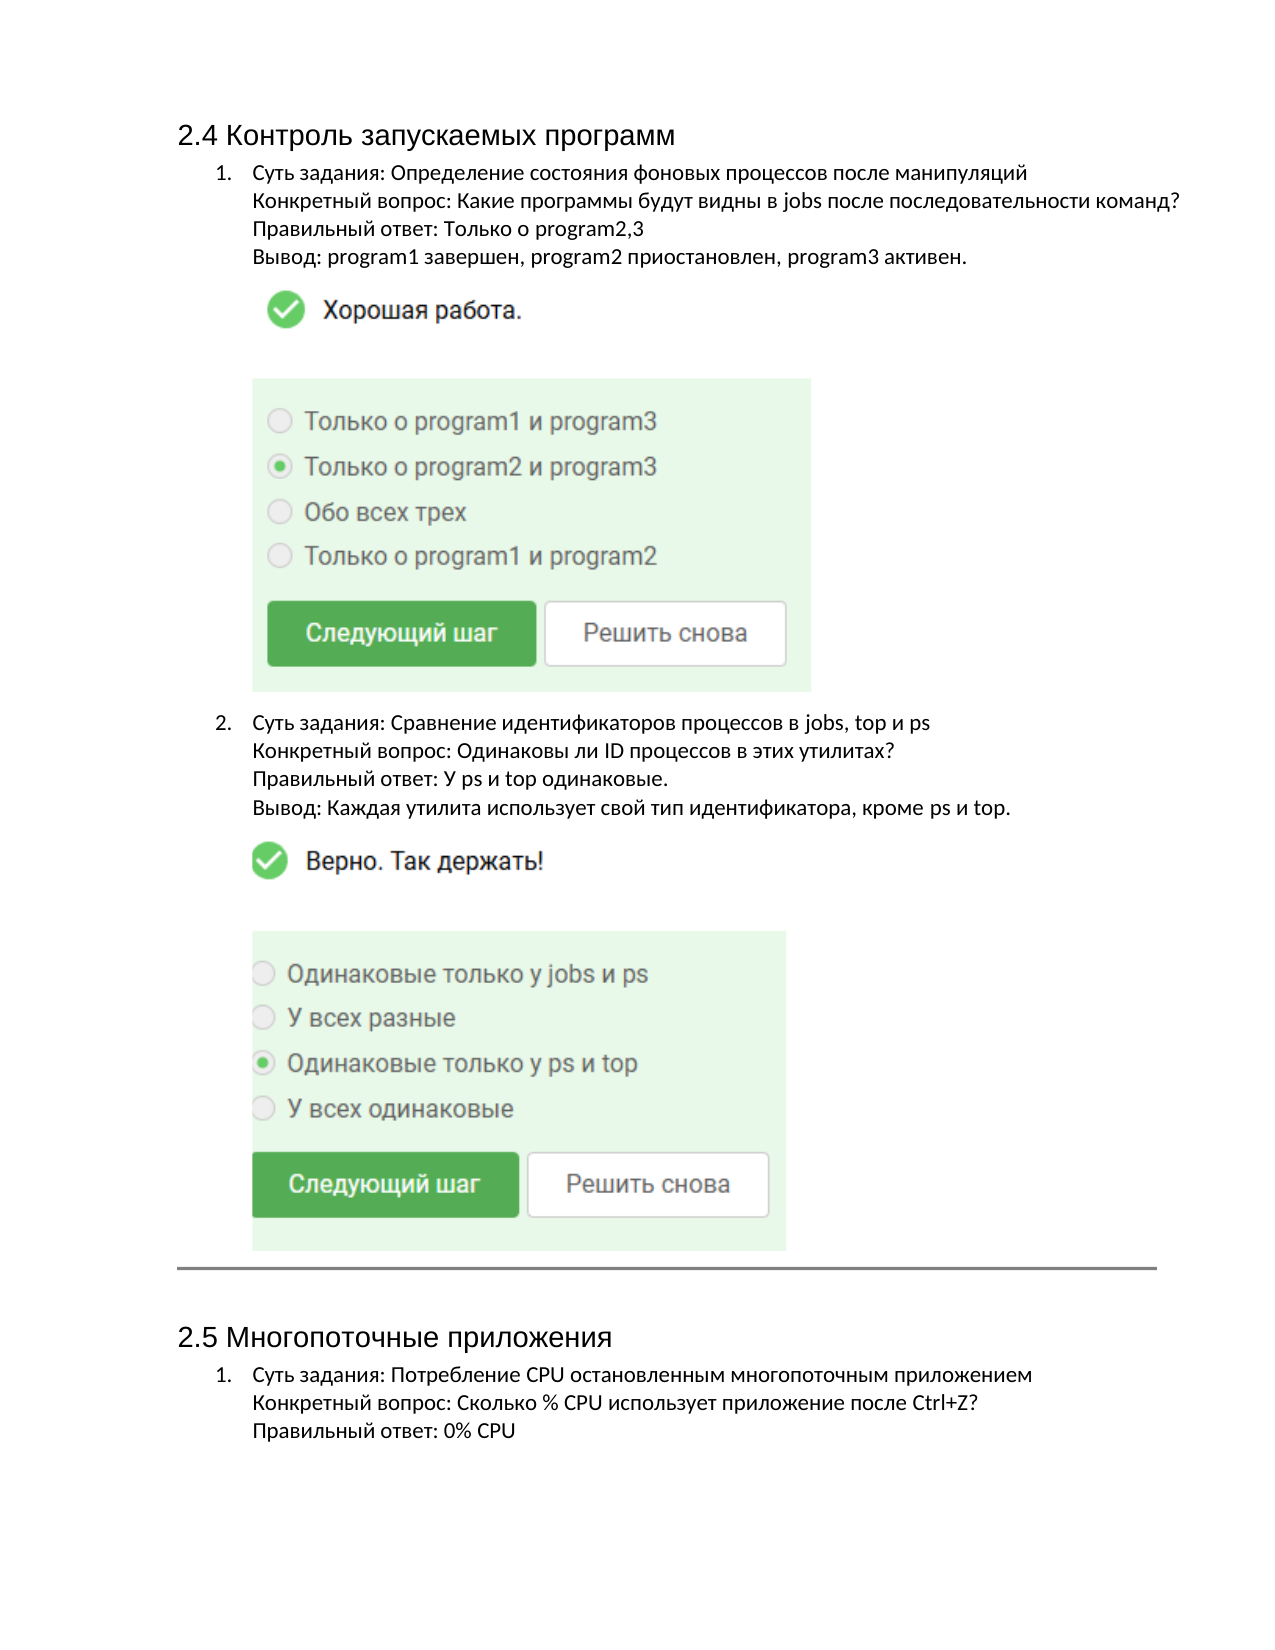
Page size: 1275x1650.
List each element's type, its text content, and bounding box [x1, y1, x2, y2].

picture [252, 270, 812, 692]
subtitle 2.4 Контроль запускаемых программ [177, 118, 1186, 152]
picture [252, 820, 787, 1251]
subtitle 2.5 Многопоточные приложения [177, 1320, 1186, 1353]
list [215, 1360, 1186, 1444]
